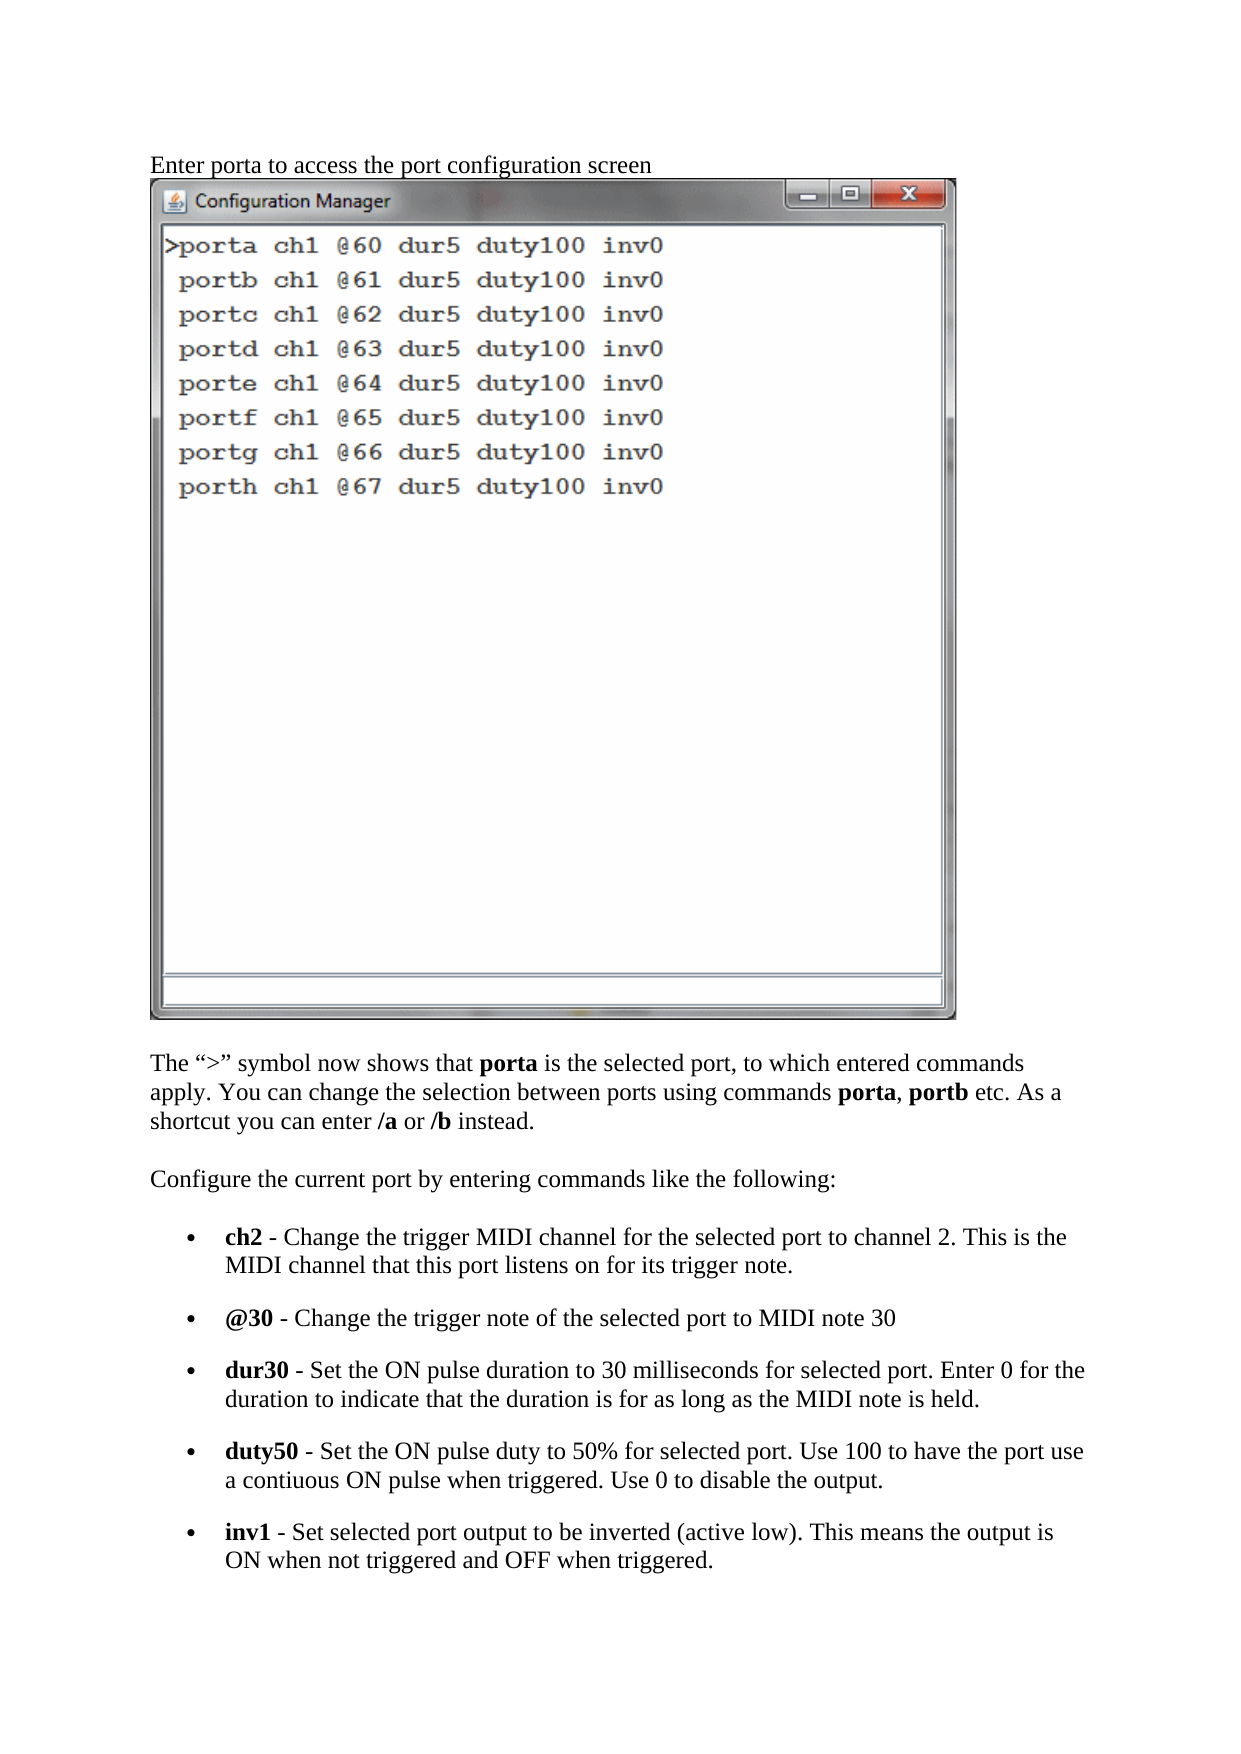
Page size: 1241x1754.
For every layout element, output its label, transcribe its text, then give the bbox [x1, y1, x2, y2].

picture [150, 178, 957, 1020]
text Configure the current port by entering commands like the following: [150, 1164, 1090, 1193]
list dur30 - Set the ON pulse duration to 30 milliseconds for selected port. Enter 0 for the duration to indicate that the duration is for as long as the MIDI note is held. [187, 1355, 1090, 1412]
list @30 - Change the trigger note of the selected port to MIDI note 30 [187, 1303, 1090, 1332]
text The “>” symbol now shows that porta is the selected port, to which entered commands apply. You can change the selection between ports using commands porta, portb etc. As a shortcut you can enter /a or /b instead. [150, 1048, 1090, 1135]
list duty50 - Set the ON pulse duty to 50% for selected port. Use 100 to have the port use a contiuous ON pulse when triggered. Use 0 to disable the output. [187, 1436, 1090, 1493]
list inv1 - Set selected port output to be inverted (active low). This means the output is ON when not triggered and OFF when triggered. [187, 1517, 1090, 1574]
list ch2 - Change the trigger MIDI channel for the selected port to channel 2. This is the MIDI channel that this port listens on for its trigger note. [187, 1222, 1090, 1279]
